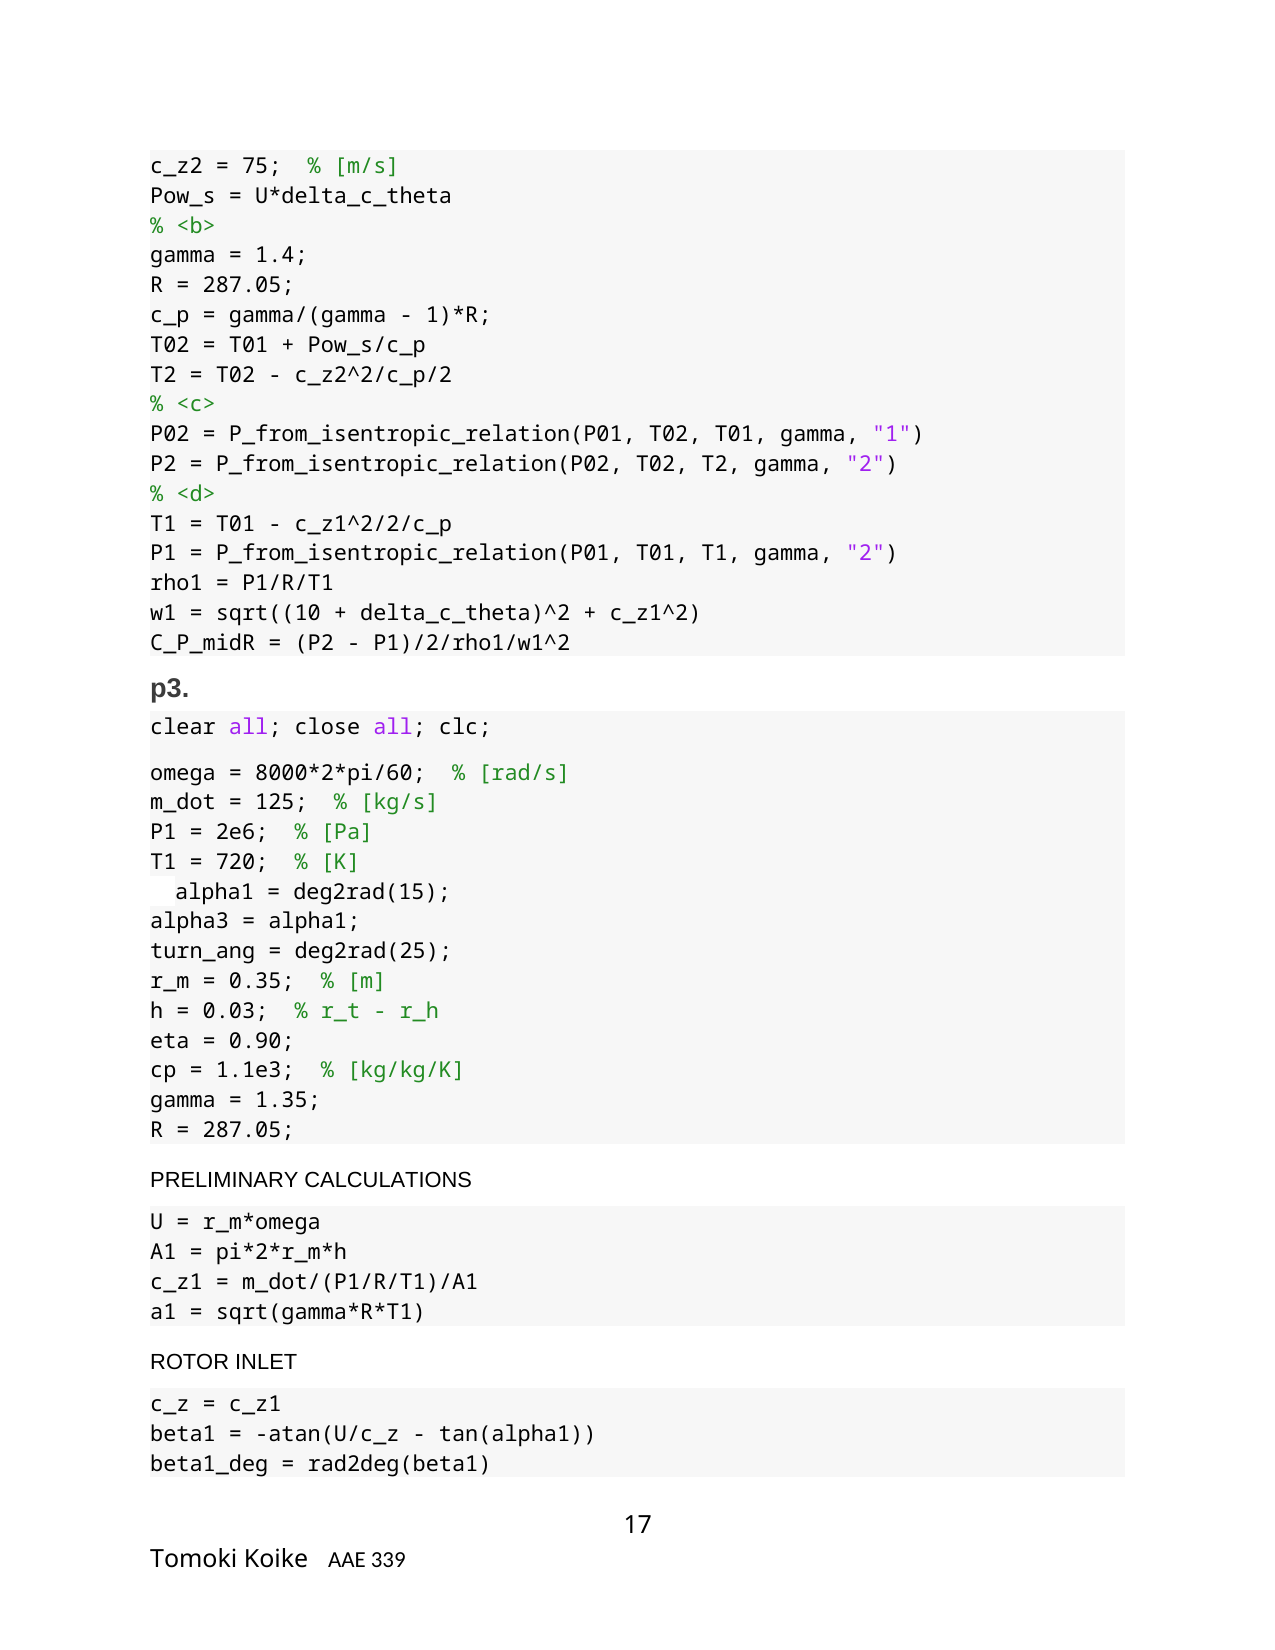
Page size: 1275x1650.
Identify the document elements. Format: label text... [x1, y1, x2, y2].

text T1 = 720; % [K] [150, 846, 1125, 876]
text c_z1 = m_dot/(P1/R/T1)/A1 [150, 1266, 1125, 1296]
text gamma = 1.35; [150, 1084, 1125, 1114]
text T2 = T02 - c_z2^2/c_p/2 [150, 358, 1125, 388]
text Pow_s = U*delta_c_theta [150, 180, 1125, 209]
text w1 = sqrt((10 + delta_c_theta)^2 + c_z1^2) [150, 597, 1125, 627]
text m_dot = 125; % [kg/s] [150, 786, 1125, 816]
text R = 287.05; [150, 269, 1125, 299]
text p3. [150, 672, 1109, 703]
text c_z = c_z1 [150, 1388, 1125, 1418]
text c_z2 = 75; % [m/s] [150, 150, 1125, 180]
text omega = 8000*2*pi/60; % [rad/s] [150, 757, 1125, 786]
text % <b> [150, 209, 1125, 239]
text PRELIMINARY CALCULATIONS [150, 1159, 1125, 1192]
text P2 = P_from_isentropic_relation(P02, T02, T2, gamma, "2") [150, 448, 1125, 478]
text T02 = T01 + Pow_s/c_p [150, 329, 1125, 358]
text beta1 = -atan(U/c_z - tan(alpha1)) [150, 1418, 1125, 1448]
text % <c> [150, 388, 1125, 418]
text P1 = P_from_isentropic_relation(P01, T01, T1, gamma, "2") [150, 537, 1125, 567]
text turn_ang = deg2rad(25); [150, 935, 1125, 965]
text rho1 = P1/R/T1 [150, 567, 1125, 597]
text r_m = 0.35; % [m] [150, 965, 1125, 995]
text gamma = 1.4; [150, 239, 1125, 269]
text beta1_deg = rad2deg(beta1) [150, 1448, 1125, 1477]
text T1 = T01 - c_z1^2/2/c_p [150, 507, 1125, 537]
text a1 = sqrt(gamma*R*T1) [150, 1296, 1125, 1326]
text P02 = P_from_isentropic_relation(P01, T02, T01, gamma, "1") [150, 418, 1125, 448]
text alpha3 = alpha1; [150, 906, 1125, 935]
text U = r_m*omega [150, 1206, 1125, 1236]
text A1 = pi*2*r_m*h [150, 1236, 1125, 1266]
text % <d> [150, 478, 1125, 507]
text eta = 0.90; [150, 1025, 1125, 1054]
text clear all; close all; clc; [150, 711, 1125, 741]
text C_P_midR = (P2 - P1)/2/rho1/w1^2 [150, 627, 1125, 656]
text h = 0.03; % r_t - r_h [150, 995, 1125, 1025]
text cp = 1.1e3; % [kg/kg/K] [150, 1054, 1125, 1084]
text P1 = 2e6; % [Pa] [150, 816, 1125, 846]
text R = 287.05; [150, 1114, 1125, 1144]
text alpha1 = deg2rad(15); [175, 876, 1125, 906]
text ROTOR INLET [150, 1341, 1125, 1374]
text c_p = gamma/(gamma - 1)*R; [150, 299, 1125, 329]
